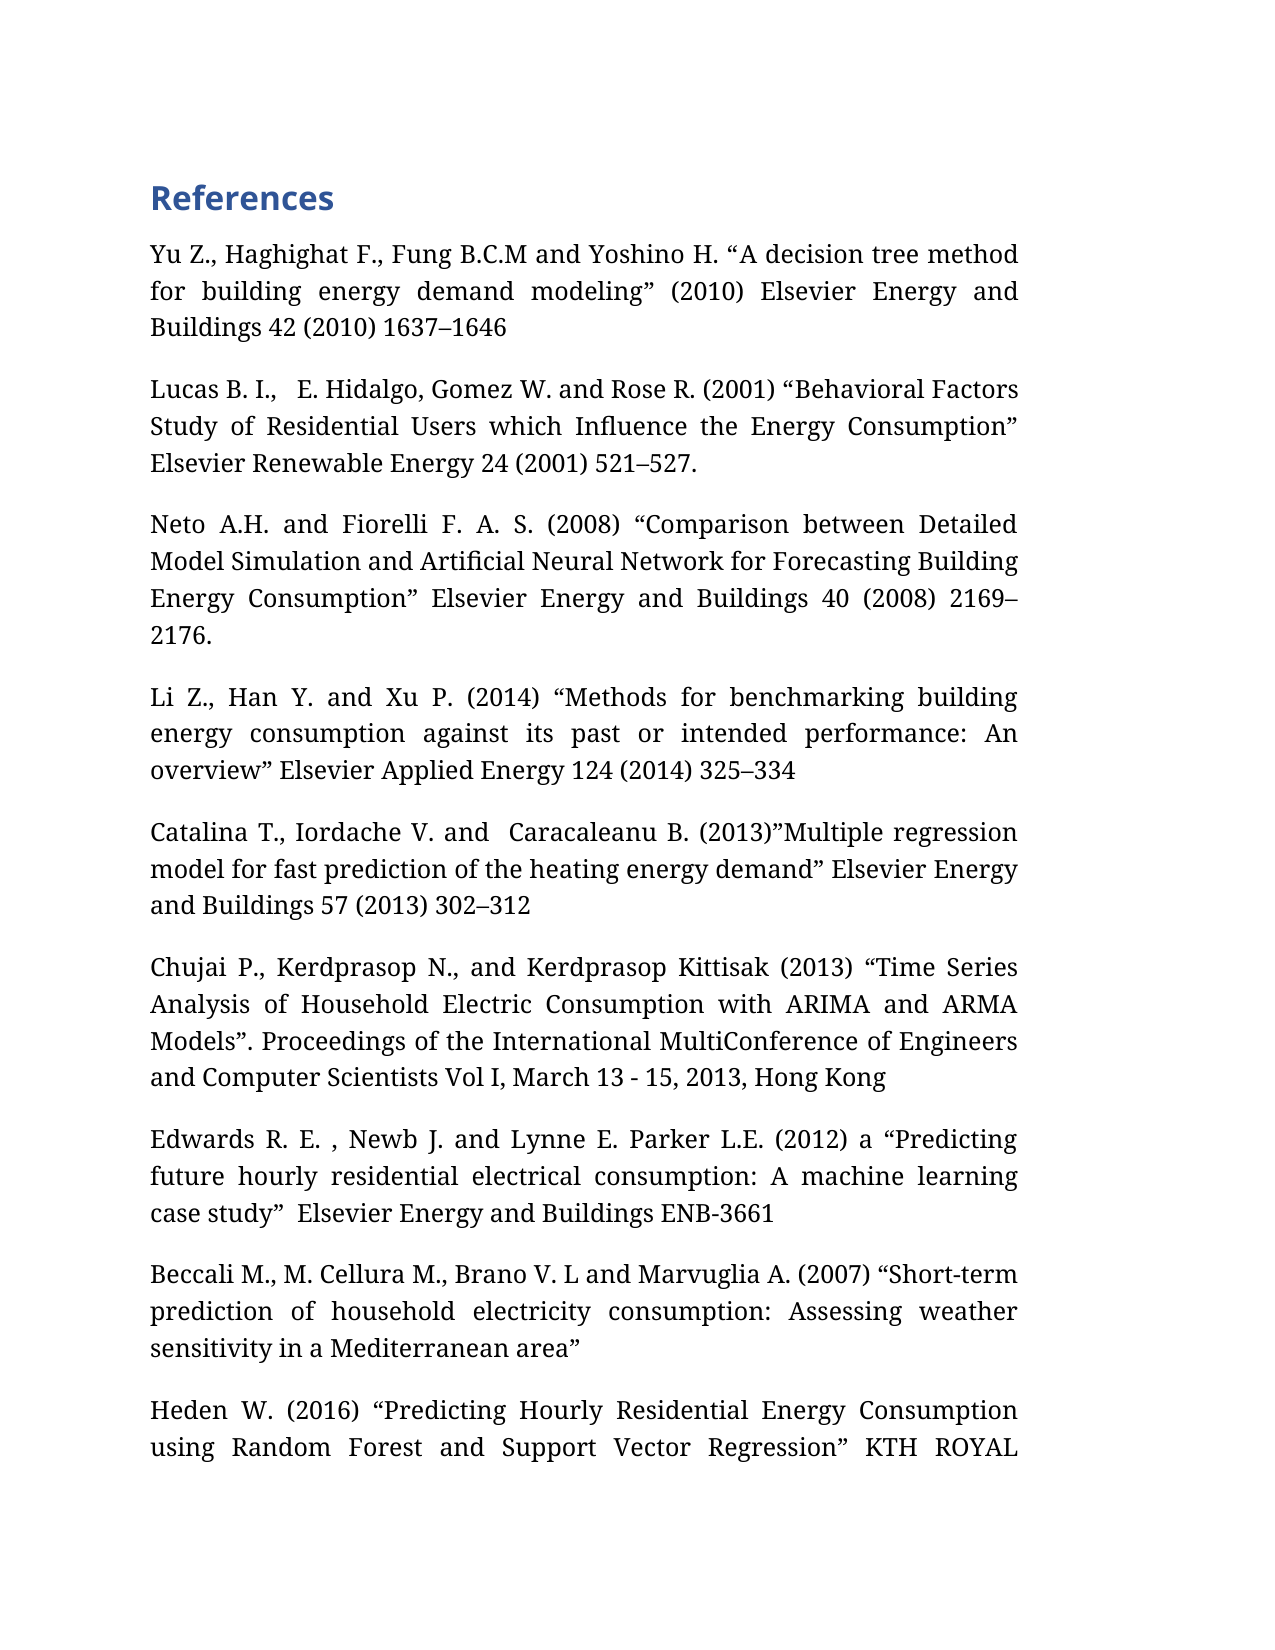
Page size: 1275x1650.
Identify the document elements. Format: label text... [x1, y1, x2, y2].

text Beccali M., M. Cellura M., Brano V. L and Marvuglia A. (2007) “Short-term prediction of household electricity consumption: Assessing weather sensitivity in a Mediterranean area” [150, 1257, 1019, 1365]
text Lucas B. I., E. Hidalgo, Gomez W. and Rose R. (2001) “Behavioral Factors Study of Residential Users which Influence the Energy Consumption” Elsevier Renewable Energy 24 (2001) 521–527. [150, 372, 1019, 479]
text Chujai P., Kerdprasop N., and Kerdprasop Kittisak (2013) “Time Series Analysis of Household Electric Consumption with ARIMA and ARMA Models”. Proceedings of the International MultiConference of Engineers and Computer Scientists Vol I, March 13 - 15, 2013, Hong Kong [150, 950, 1019, 1094]
text Neto A.H. and Fiorelli F. A. S. (2008) “Comparison between Detailed Model Simulation and Artificial Neural Network for Forecasting Building Energy Consumption” Elsevier Energy and Buildings 40 (2008) 2169–2176. [150, 507, 1019, 651]
text Li Z., Han Y. and Xu P. (2014) “Methods for benchmarking building energy consumption against its past or intended performance: An overview” Elsevier Applied Energy 124 (2014) 325–334 [150, 679, 1019, 787]
text Yu Z., Haghighat F., Fung B.C.M and Yoshino H. “A decision tree method for building energy demand modeling” (2010) Elsevier Energy and Buildings 42 (2010) 1637–1646 [150, 236, 1019, 344]
text Edwards R. E. , Newb J. and Lynne E. Parker L.E. (2012) a “Predicting future hourly residential electrical consumption: A machine learning case study” Elsevier Energy and Buildings ENB-3661 [150, 1122, 1019, 1229]
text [150, 1392, 1019, 1463]
subtitle References [150, 175, 1019, 220]
text Catalina T., Iordache V. and Caracaleanu B. (2013)”Multiple regression model for fast prediction of the heating energy demand” Elsevier Energy and Buildings 57 (2013) 302–312 [150, 814, 1019, 922]
